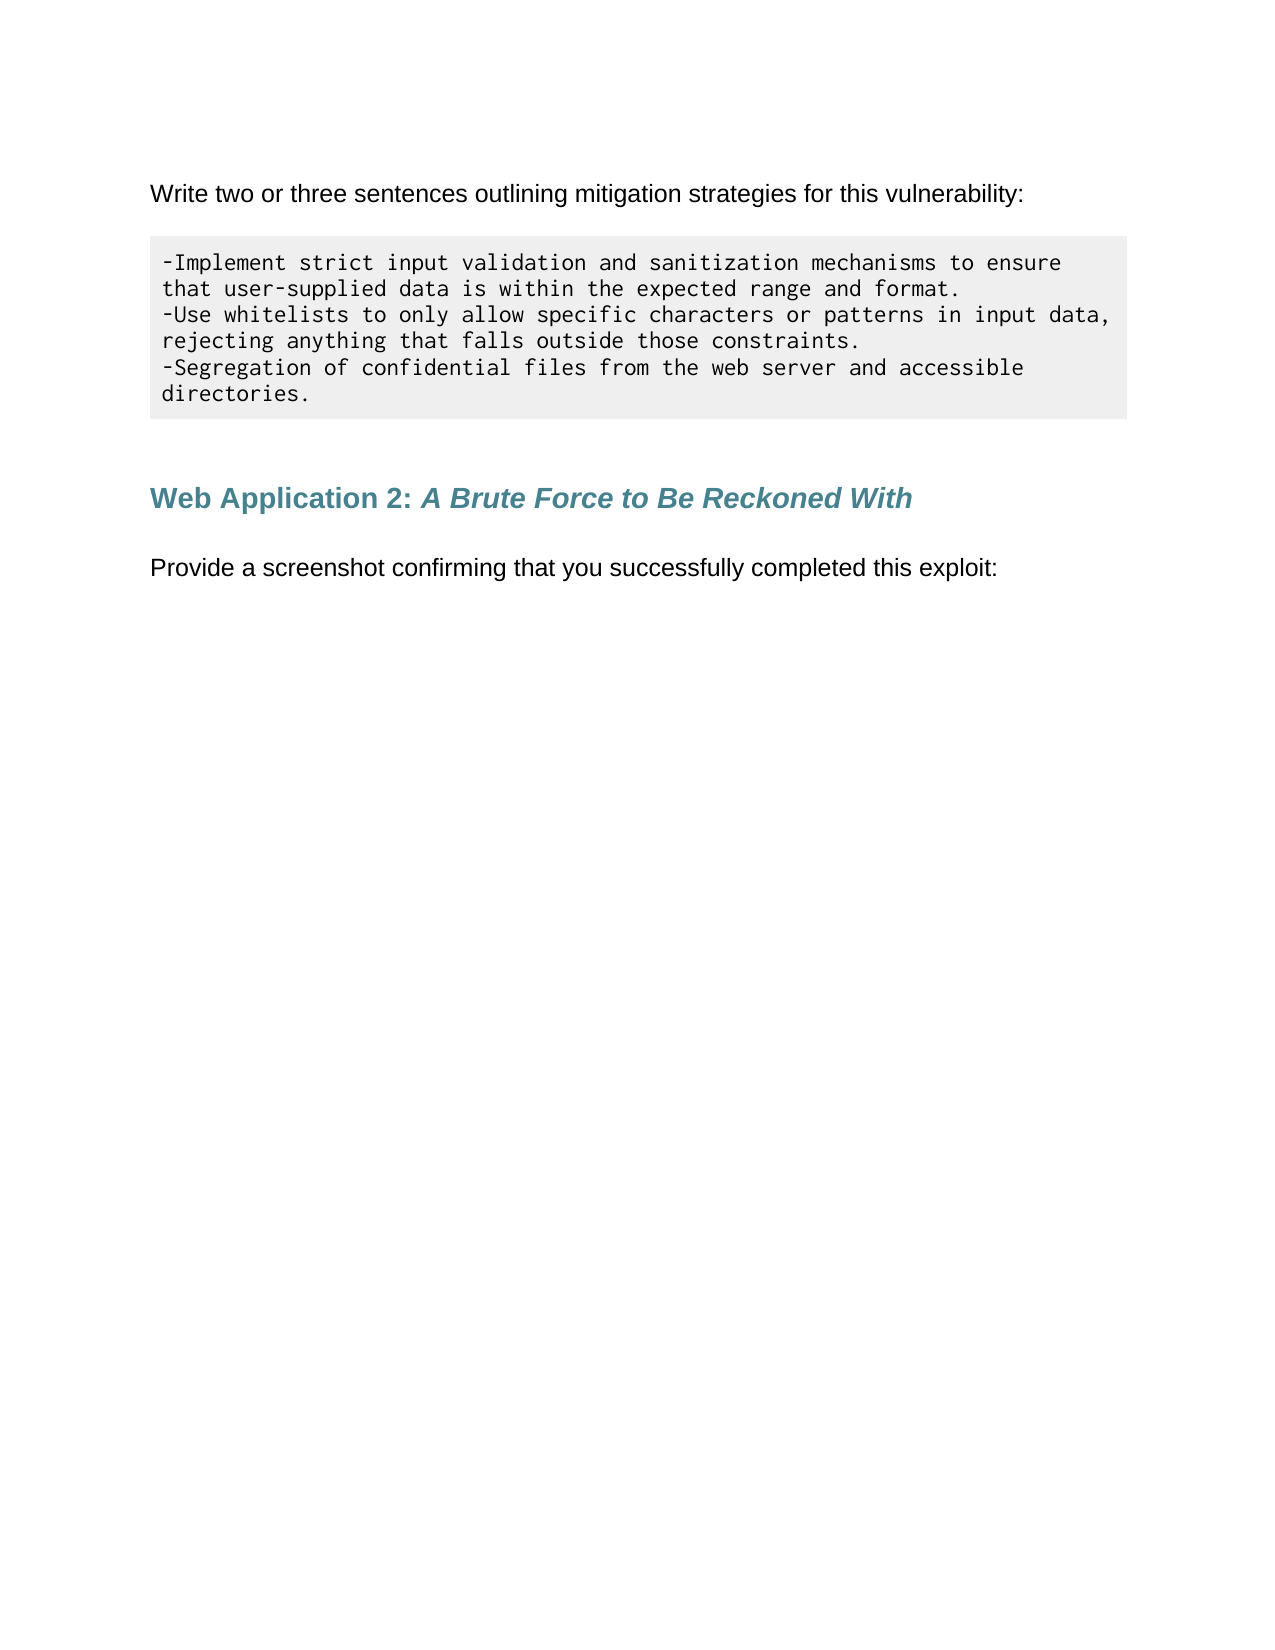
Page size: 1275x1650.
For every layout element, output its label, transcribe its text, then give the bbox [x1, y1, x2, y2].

subtitle Web Application 2: A Brute Force to Be Reckoned With [150, 481, 1125, 514]
text Provide a screenshot confirming that you successfully completed this exploit: [150, 553, 1125, 582]
table_header -Implement strict input validation and sanitization mechanisms to ensure that user-supplied data is within the expected range and format. -Use whitelists to only allow specific characters or patterns in input data, rejecting anything that falls outside those constraints. -Segregation of confidential files from the web server and accessible directories. [152, 238, 1125, 417]
text Write two or three sentences outlining mitigation strategies for this vulnerability: [150, 179, 1125, 207]
